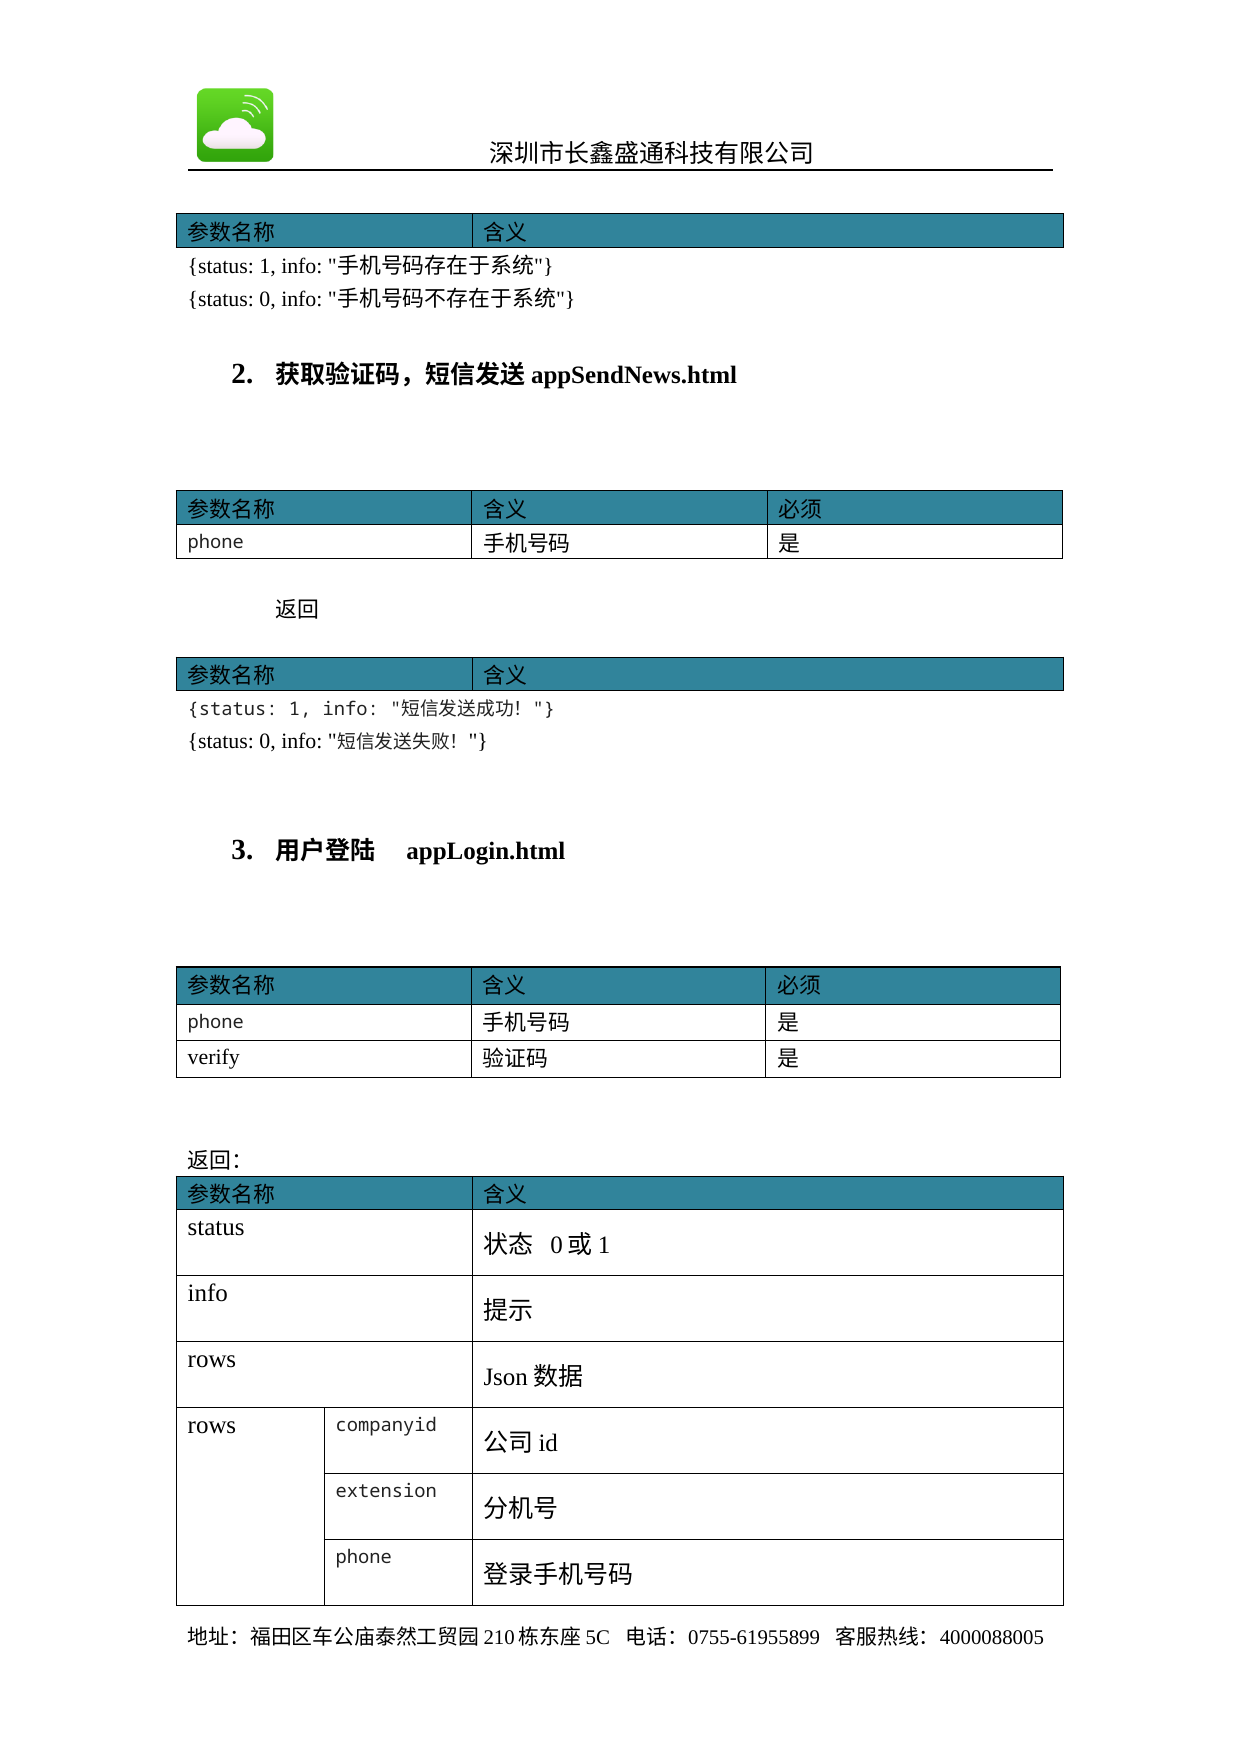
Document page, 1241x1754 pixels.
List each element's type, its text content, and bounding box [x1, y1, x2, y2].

subtitle 用户登陆 appLogin.html [231, 816, 1053, 881]
picture [196, 88, 274, 162]
table_cell verify [177, 1041, 471, 1077]
table_cell 手机号码 [472, 525, 767, 558]
table_cell 是 [768, 525, 1062, 558]
table_cell companyid [325, 1408, 472, 1473]
table_header 参数名称 [177, 1177, 472, 1209]
text {status: 1, info: "短信发送成功！"} [187, 691, 1053, 724]
table_cell phone [177, 1005, 471, 1039]
table_header 含义 [472, 968, 765, 1004]
table_cell 验证码 [472, 1041, 765, 1077]
subtitle 获取验证码，短信发送 appSendNews.html [231, 340, 1053, 405]
table_cell 是 [766, 1005, 1060, 1039]
table_header 参数名称 [177, 658, 472, 690]
table_cell 是 [766, 1041, 1060, 1077]
table_cell 状态 0或1 [473, 1210, 1063, 1275]
table_cell Json数据 [473, 1342, 1063, 1407]
text {status: 0, info: "手机号码不存在于系统"} [187, 280, 1053, 313]
text 返回： [187, 1143, 1053, 1176]
table_cell extension [325, 1474, 472, 1539]
table_header 必须 [766, 968, 1060, 1004]
table_cell 分机号 [473, 1474, 1063, 1539]
table_cell 提示 [473, 1276, 1063, 1341]
table_header 必须 [768, 491, 1062, 524]
table_cell 手机号码 [472, 1005, 765, 1039]
table_cell info [177, 1276, 472, 1341]
table_cell phone [325, 1540, 472, 1605]
table_cell 登录手机号码 [473, 1540, 1063, 1605]
table_header 含义 [473, 1177, 1063, 1209]
table_header 含义 [473, 214, 1063, 247]
table_cell rows [177, 1342, 472, 1407]
table_header 含义 [472, 491, 767, 524]
table_cell 公司id [473, 1408, 1063, 1473]
table_header 参数名称 [177, 968, 471, 1004]
table_header 参数名称 [177, 214, 472, 247]
text 返回 [275, 592, 1053, 624]
table_header 参数名称 [177, 491, 471, 524]
text {status: 0, info: "短信发送失败！"} [187, 724, 1053, 756]
table_cell rows [177, 1408, 324, 1605]
text {status: 1, info: "手机号码存在于系统"} [187, 248, 1053, 280]
table_cell phone [177, 525, 471, 558]
table_header 含义 [473, 658, 1063, 690]
table_cell status [177, 1210, 472, 1275]
